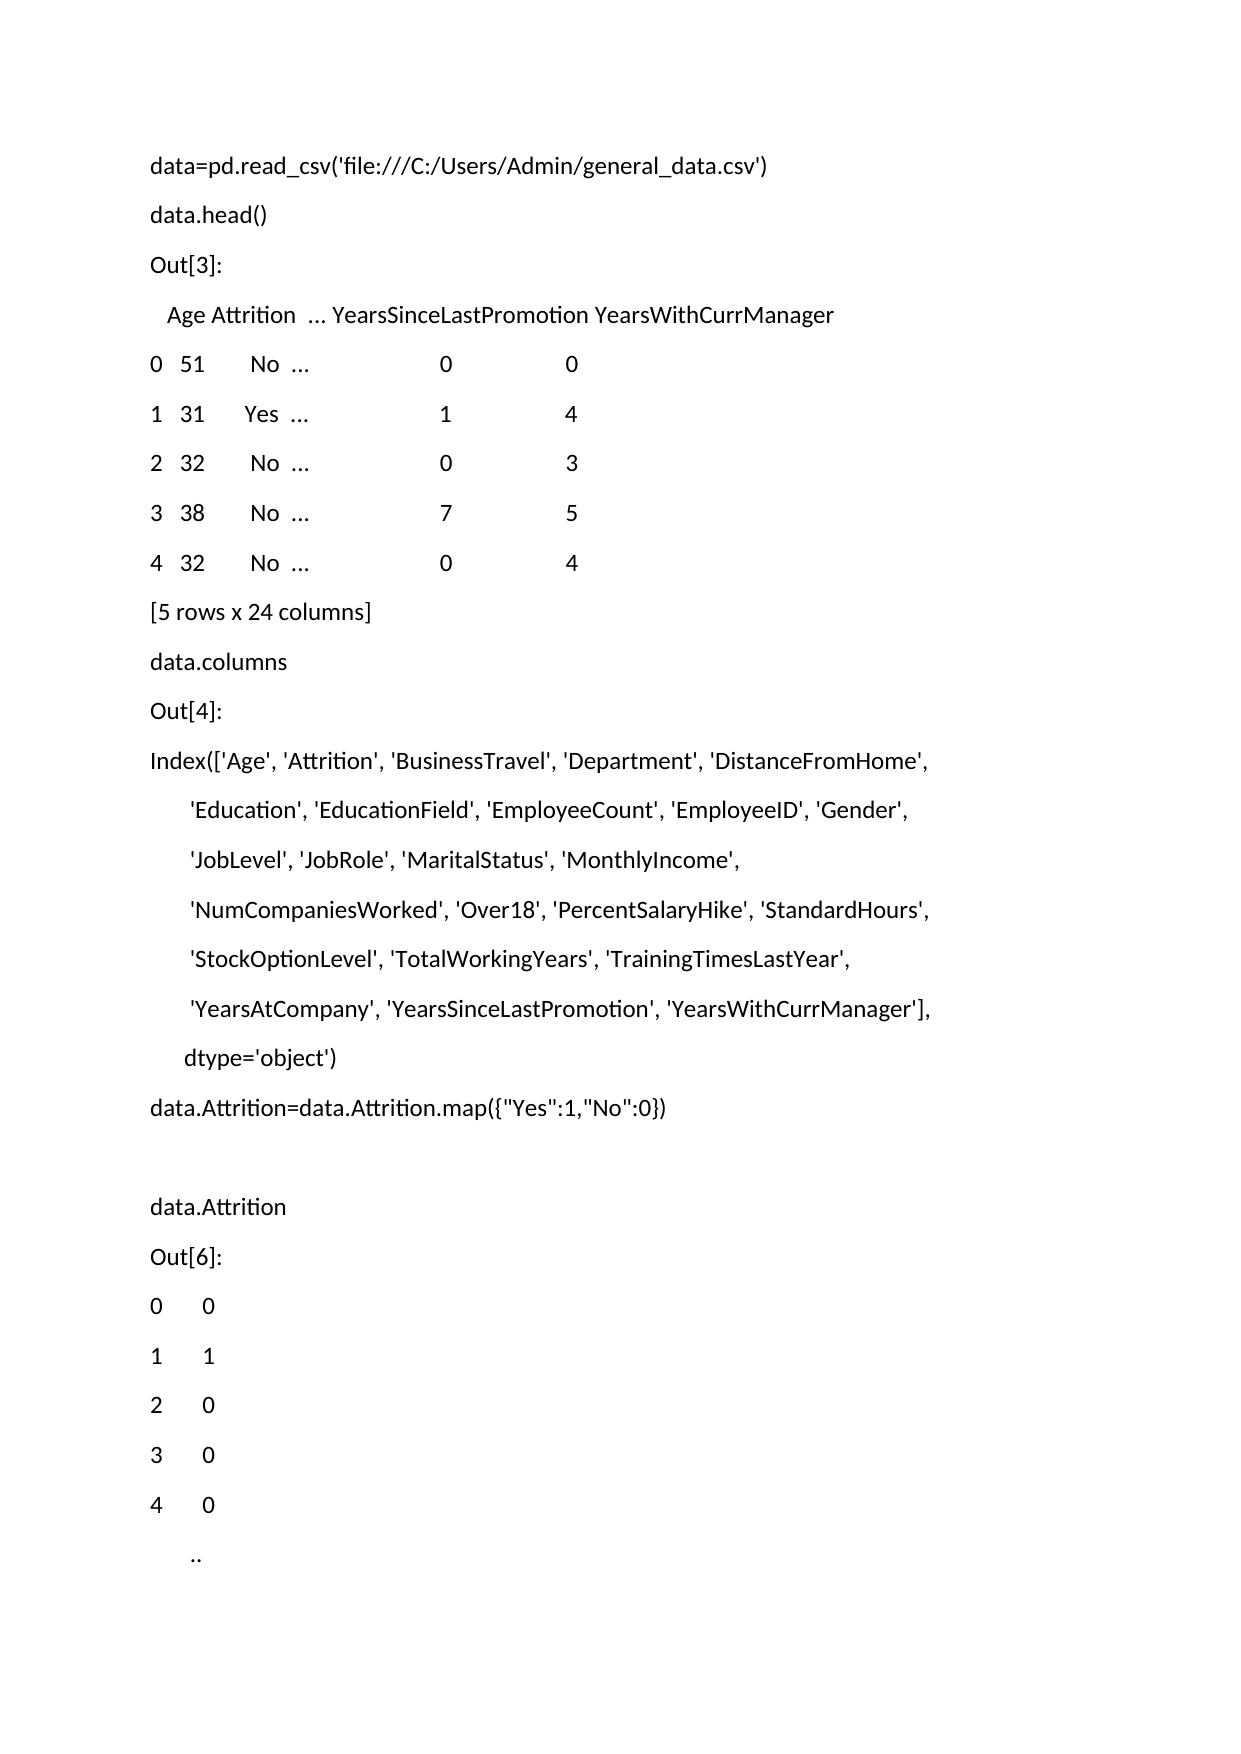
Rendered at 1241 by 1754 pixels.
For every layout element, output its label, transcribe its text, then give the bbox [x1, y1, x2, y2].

text 'StockOptionLevel', 'TotalWorkingYears', 'TrainingTimesLastYear', [150, 943, 1090, 974]
text Index(['Age', 'Attrition', 'BusinessTravel', 'Department', 'DistanceFromHome', [150, 745, 1090, 776]
text .. [150, 1538, 1090, 1569]
text 4 32 No ... 0 4 [150, 547, 1090, 577]
text Out[6]: [150, 1241, 1090, 1271]
text Age Attrition ... YearsSinceLastPromotion YearsWithCurrManager [150, 299, 1090, 329]
text 3 38 No ... 7 5 [150, 497, 1090, 528]
text data=pd.read_csv('file:///C:/Users/Admin/general_data.csv') [150, 150, 1090, 181]
text 2 32 No ... 0 3 [150, 447, 1090, 478]
text 1 31 Yes ... 1 4 [150, 398, 1090, 428]
text 0 0 [150, 1290, 1090, 1321]
text [5 rows x 24 columns] [150, 596, 1090, 627]
text 2 0 [150, 1389, 1090, 1420]
text data.Attrition [150, 1191, 1090, 1222]
text 'NumCompaniesWorked', 'Over18', 'PercentSalaryHike', 'StandardHours', [150, 894, 1090, 924]
text 'JobLevel', 'JobRole', 'MaritalStatus', 'MonthlyIncome', [150, 844, 1090, 875]
text data.Attrition=data.Attrition.map({"Yes":1,"No":0}) [150, 1092, 1090, 1123]
text data.columns [150, 646, 1090, 676]
text 4 0 [150, 1489, 1090, 1519]
text 'Education', 'EducationField', 'EmployeeCount', 'EmployeeID', 'Gender', [150, 794, 1090, 825]
text Out[3]: [150, 249, 1090, 280]
text 0 51 No ... 0 0 [150, 348, 1090, 379]
text 3 0 [150, 1439, 1090, 1470]
text dtype='object') [150, 1042, 1090, 1073]
text data.head() [150, 199, 1090, 230]
text 'YearsAtCompany', 'YearsSinceLastPromotion', 'YearsWithCurrManager'], [150, 993, 1090, 1023]
text Out[4]: [150, 695, 1090, 726]
text 1 1 [150, 1340, 1090, 1371]
